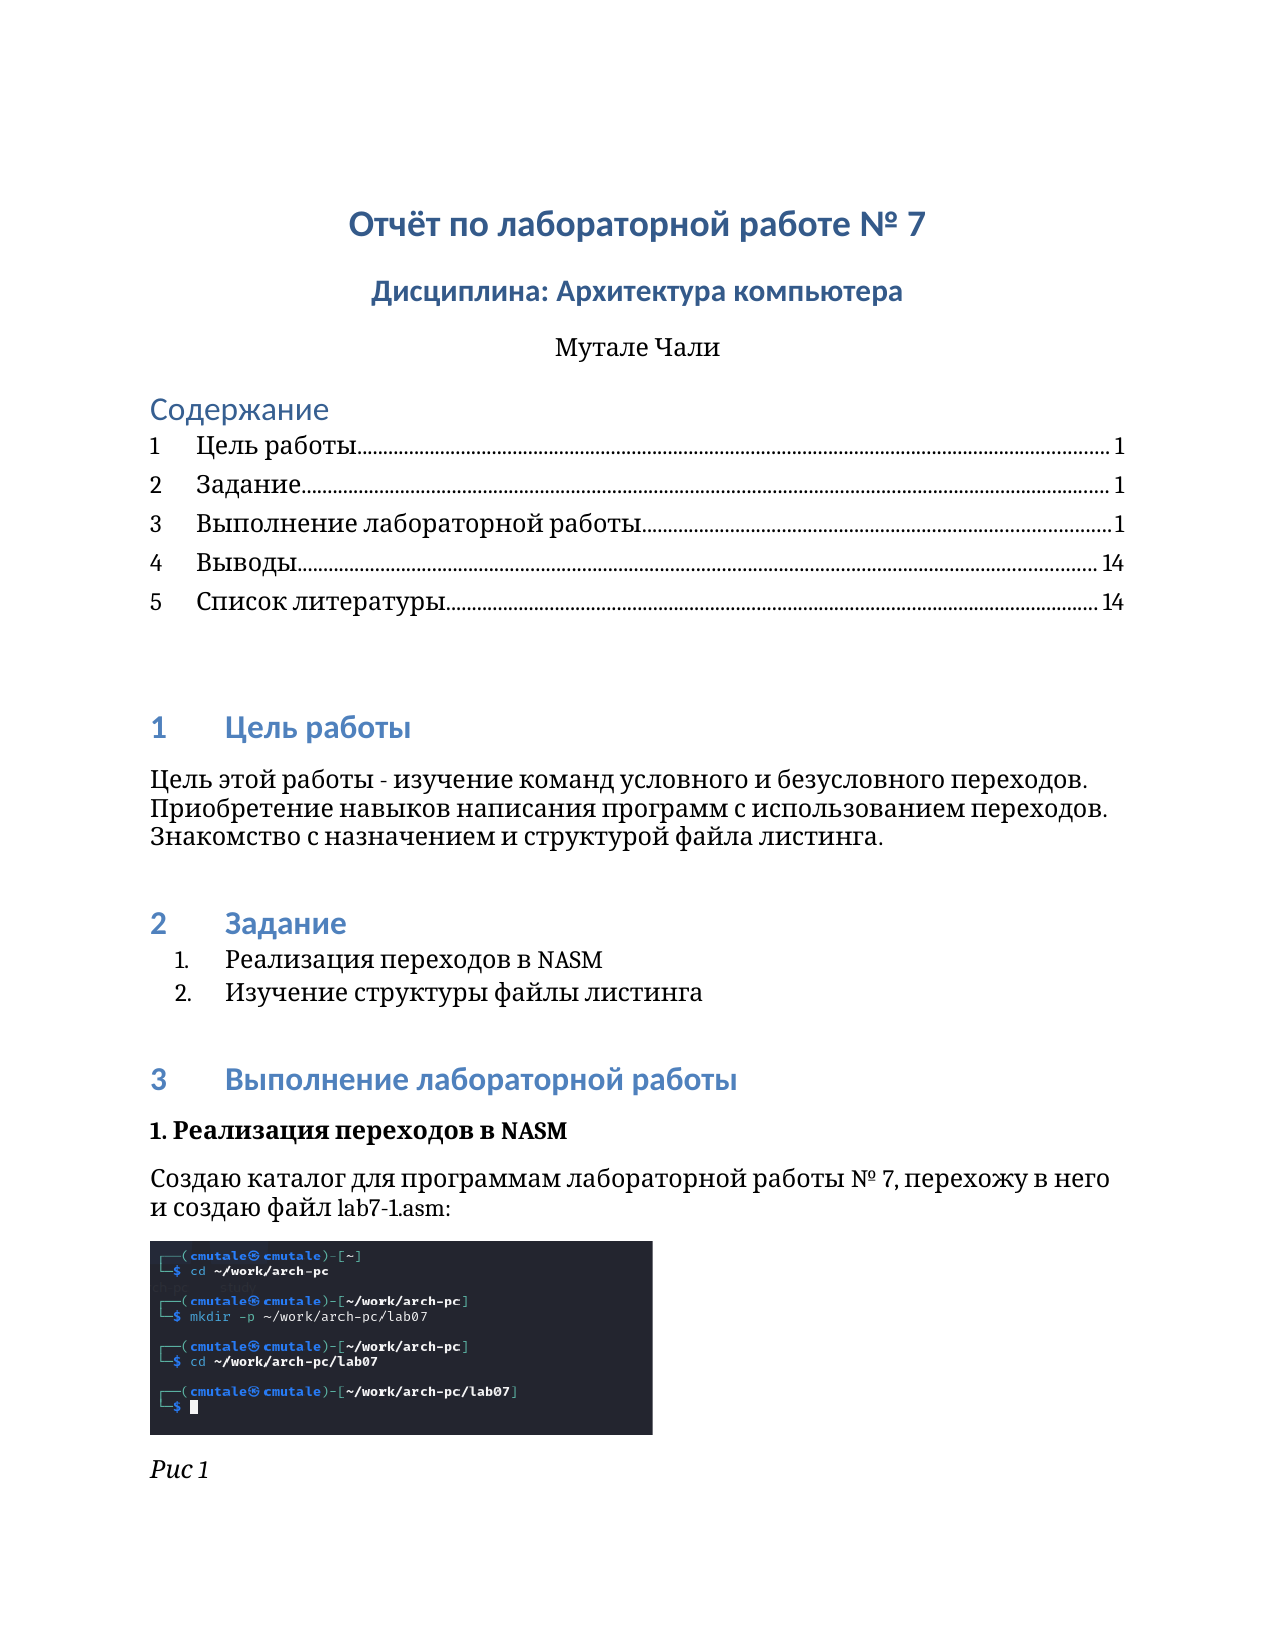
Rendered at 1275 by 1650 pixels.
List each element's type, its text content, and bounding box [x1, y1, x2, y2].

list Реализация переходов в NASM [175, 946, 1125, 975]
text Рис 1 [150, 1456, 1125, 1484]
text 1. Реализация переходов в NASM [150, 1117, 1125, 1146]
subtitle Дисциплина: Архитектура компьютера [150, 271, 1125, 309]
text Мутале Чали [150, 334, 1125, 363]
title Отчёт по лабораторной работе № 7 [150, 200, 1125, 246]
text Создаю каталог для программам лабораторной работы № 7, перехожу в него и создаю файл lab7-1.asm: [150, 1165, 1125, 1222]
subtitle 1 Цель работы [150, 706, 1125, 747]
picture [150, 1241, 653, 1435]
subtitle 3 Выполнение лабораторной работы [150, 1058, 1125, 1098]
list Изучение структуры файлы листинга [175, 979, 1125, 1008]
subtitle 2 Задание [150, 902, 1125, 943]
text Цель этой работы - изучение команд условного и безусловного переходов. Приобретение навыков написания программ с использованием переходов. Знакомство с назначением и структурой файла листинга. [150, 766, 1125, 852]
